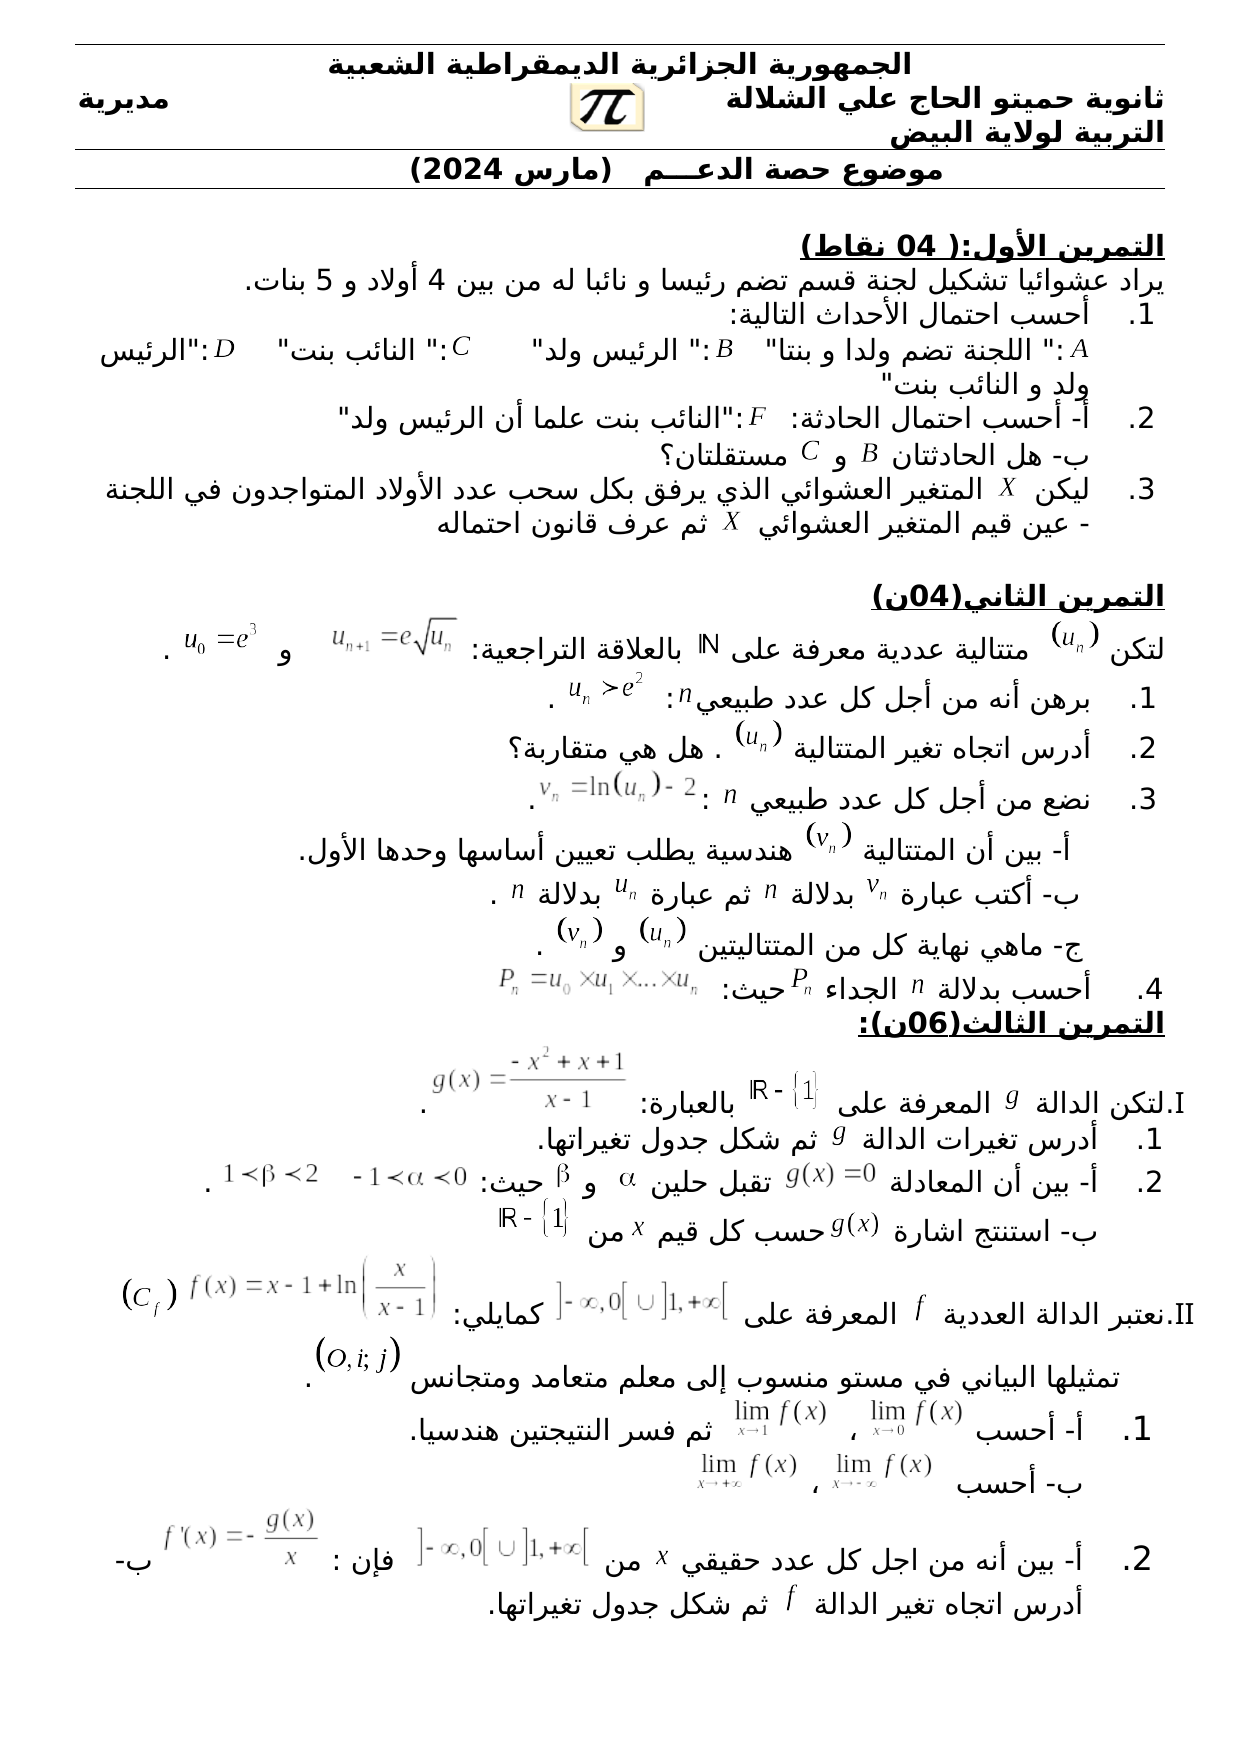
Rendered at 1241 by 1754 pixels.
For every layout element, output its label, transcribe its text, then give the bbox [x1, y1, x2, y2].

list أحسب احتمال الأحداث التالية: :" اللجنة تضم ولدا و بنتا" :" الرئيس ولد" :" النائب بنت" :"الرئيس ولد و النائب بنت" [75, 297, 1128, 402]
list نضع من أجل كل عدد طبيعي :. أ- بين أن المتتالية هندسية يطلب تعيين أساسها وحدها الأول. ب- أكتب عبارة بدلالة ثم عبارة بدلالة . [75, 766, 1136, 911]
list أ- أحسب احتمال الحادثة: :"النائب بنت علما أن الرئيس ولد" ب- هل الحادثتان و مستقلتان؟ [75, 402, 1128, 472]
text التمرين الثاني(04ن) لتكن متتالية عددية معرفة على بالعلاقة التراجعية: و . [75, 580, 1165, 666]
list أحسب بدلالة الجداء حيث: [75, 962, 1165, 1006]
text يراد عشوائيا تشكيل لجنة قسم تضم رئيسا و نائبا له من بين 4 أولاد و 5 بنات. [75, 263, 1165, 297]
text التمرين الأول:( 04 نقاط) [75, 229, 1165, 263]
list ليكن المتغير العشوائي الذي يرفق بكل سحب عدد الأولاد المتواجدون في اللجنة - عين قيم المتغير العشوائي ثم عرف قانون احتماله [75, 472, 1128, 540]
list لتكن الدالة المعرفة على بالعبارة: . [75, 1040, 1165, 1122]
list ج- ماهي نهاية كل من المتتاليتين و . [75, 911, 1129, 962]
text الجمهورية الجزائرية الديمقراطية الشعبية [75, 45, 1165, 81]
text التمرين الثالث(06ن): [75, 1006, 1165, 1040]
list أ- بين أن المعادلة تقبل حلين و حيث: . ب- استنتج اشارة حسب كل قيم من [75, 1156, 1136, 1248]
list أ- أحسب ، ثم فسر النتيجتين هندسيا. ب- أحسب ، [75, 1395, 1121, 1500]
list أدرس اتجاه تغير المتتالية . هل هي متقاربة؟ [75, 715, 1136, 766]
list نعتبر الدالة العددية المعرفة على كمايلي: تمثيلها البياني في مستو منسوب إلى معلم متعامد ومتجانس . [75, 1248, 1165, 1395]
list أ- بين أنه من اجل كل عدد حقيقي من فإن : ب- أدرس اتجاه تغير الدالة ثم شكل جدول تغيراتها. [75, 1500, 1121, 1621]
text ثانوية حميتو الحاج علي الشلالة مديرية التربية لولاية البيض [75, 81, 1165, 149]
list برهن أنه من أجل كل عدد طبيعي: . [75, 666, 1136, 715]
list أدرس تغيرات الدالة ثم شكل جدول تغيراتها. [75, 1122, 1136, 1156]
text موضوع حصة الدعـــم (مارس 2024) [75, 150, 1165, 188]
